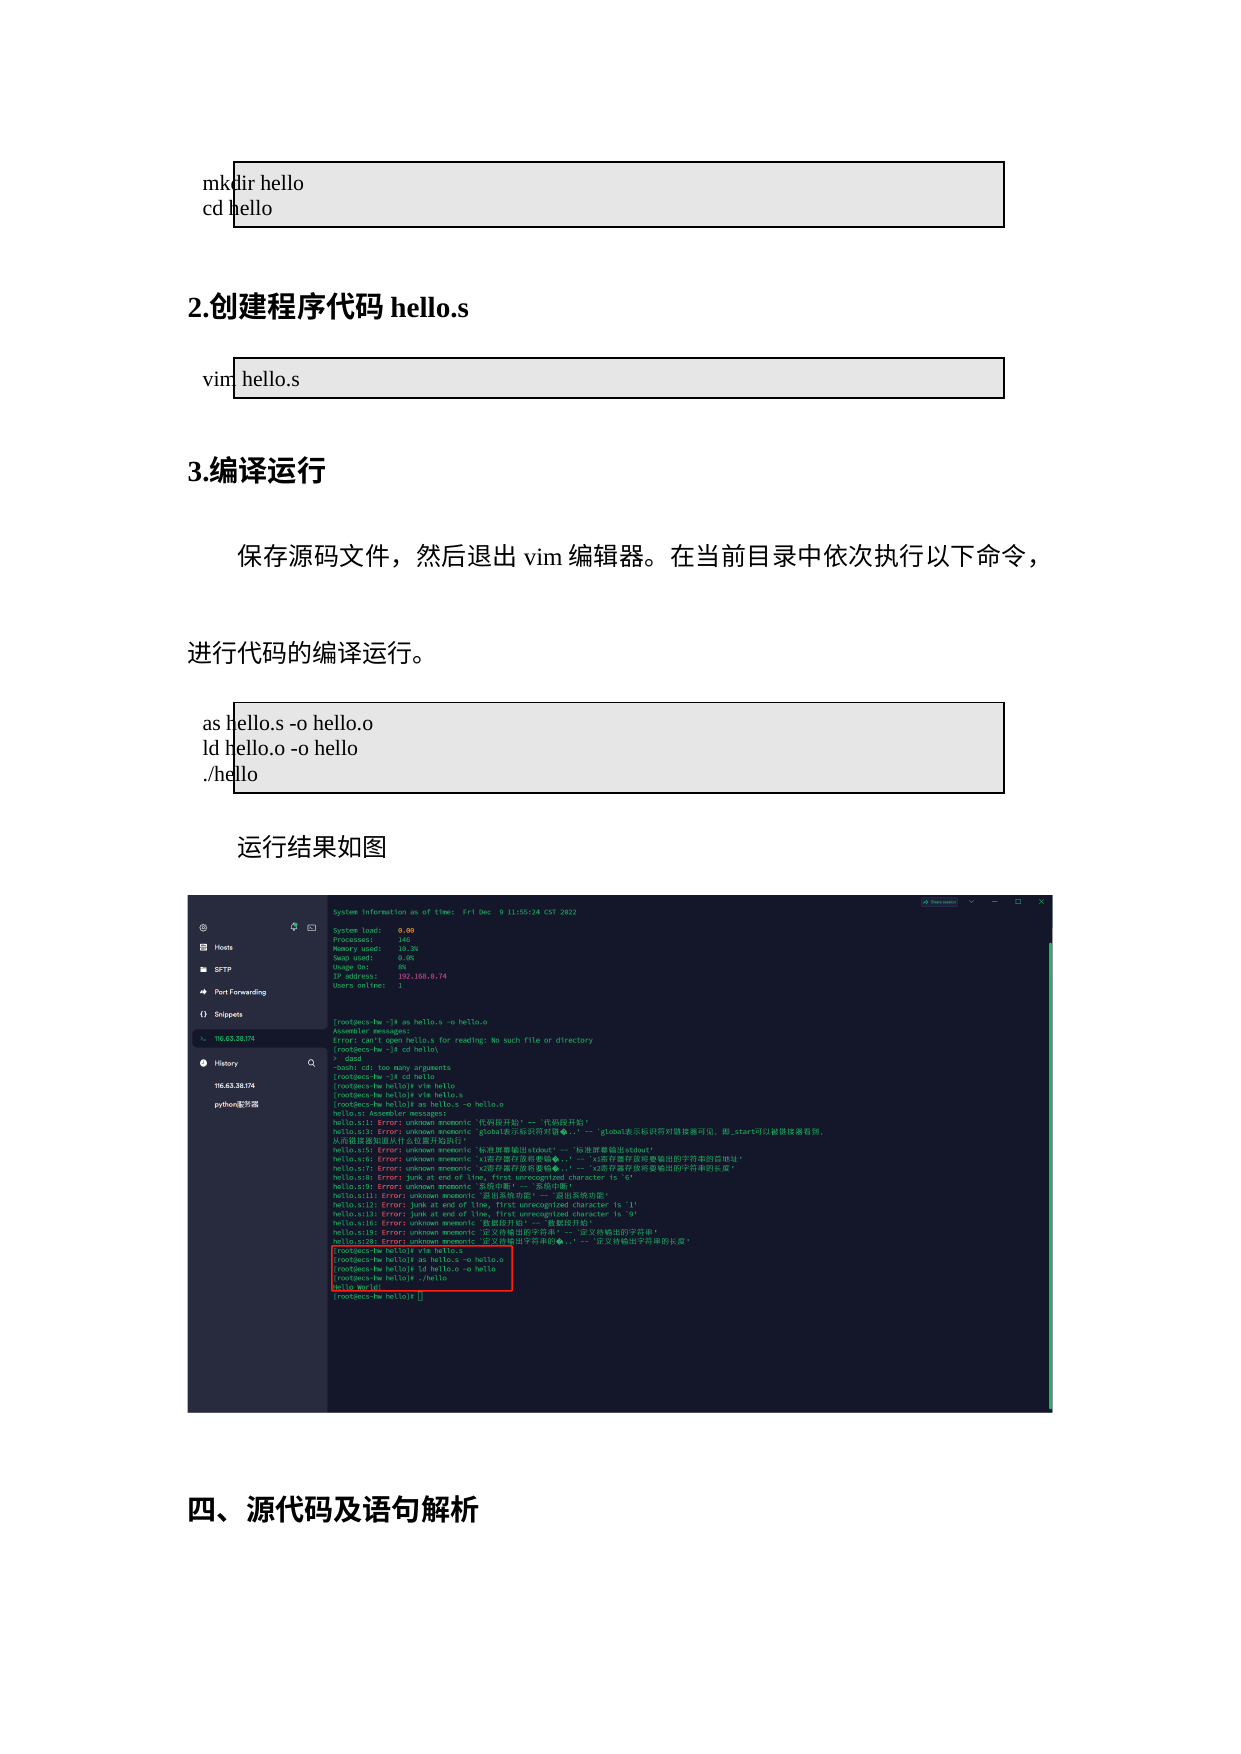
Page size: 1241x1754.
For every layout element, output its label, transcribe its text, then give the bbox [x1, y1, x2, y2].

picture [187, 895, 1053, 1413]
text 2.创建程序代码hello.s [187, 272, 1053, 337]
text 四、源代码及语句解析 [187, 1475, 1053, 1540]
text 3.编译运行 [187, 436, 1053, 501]
text 保存源码文件，然后退出vim编辑器。在当前目录中依次执行以下命令，进行代码的编译运行。 [187, 522, 1053, 684]
text 运行结果如图 [187, 813, 1053, 878]
